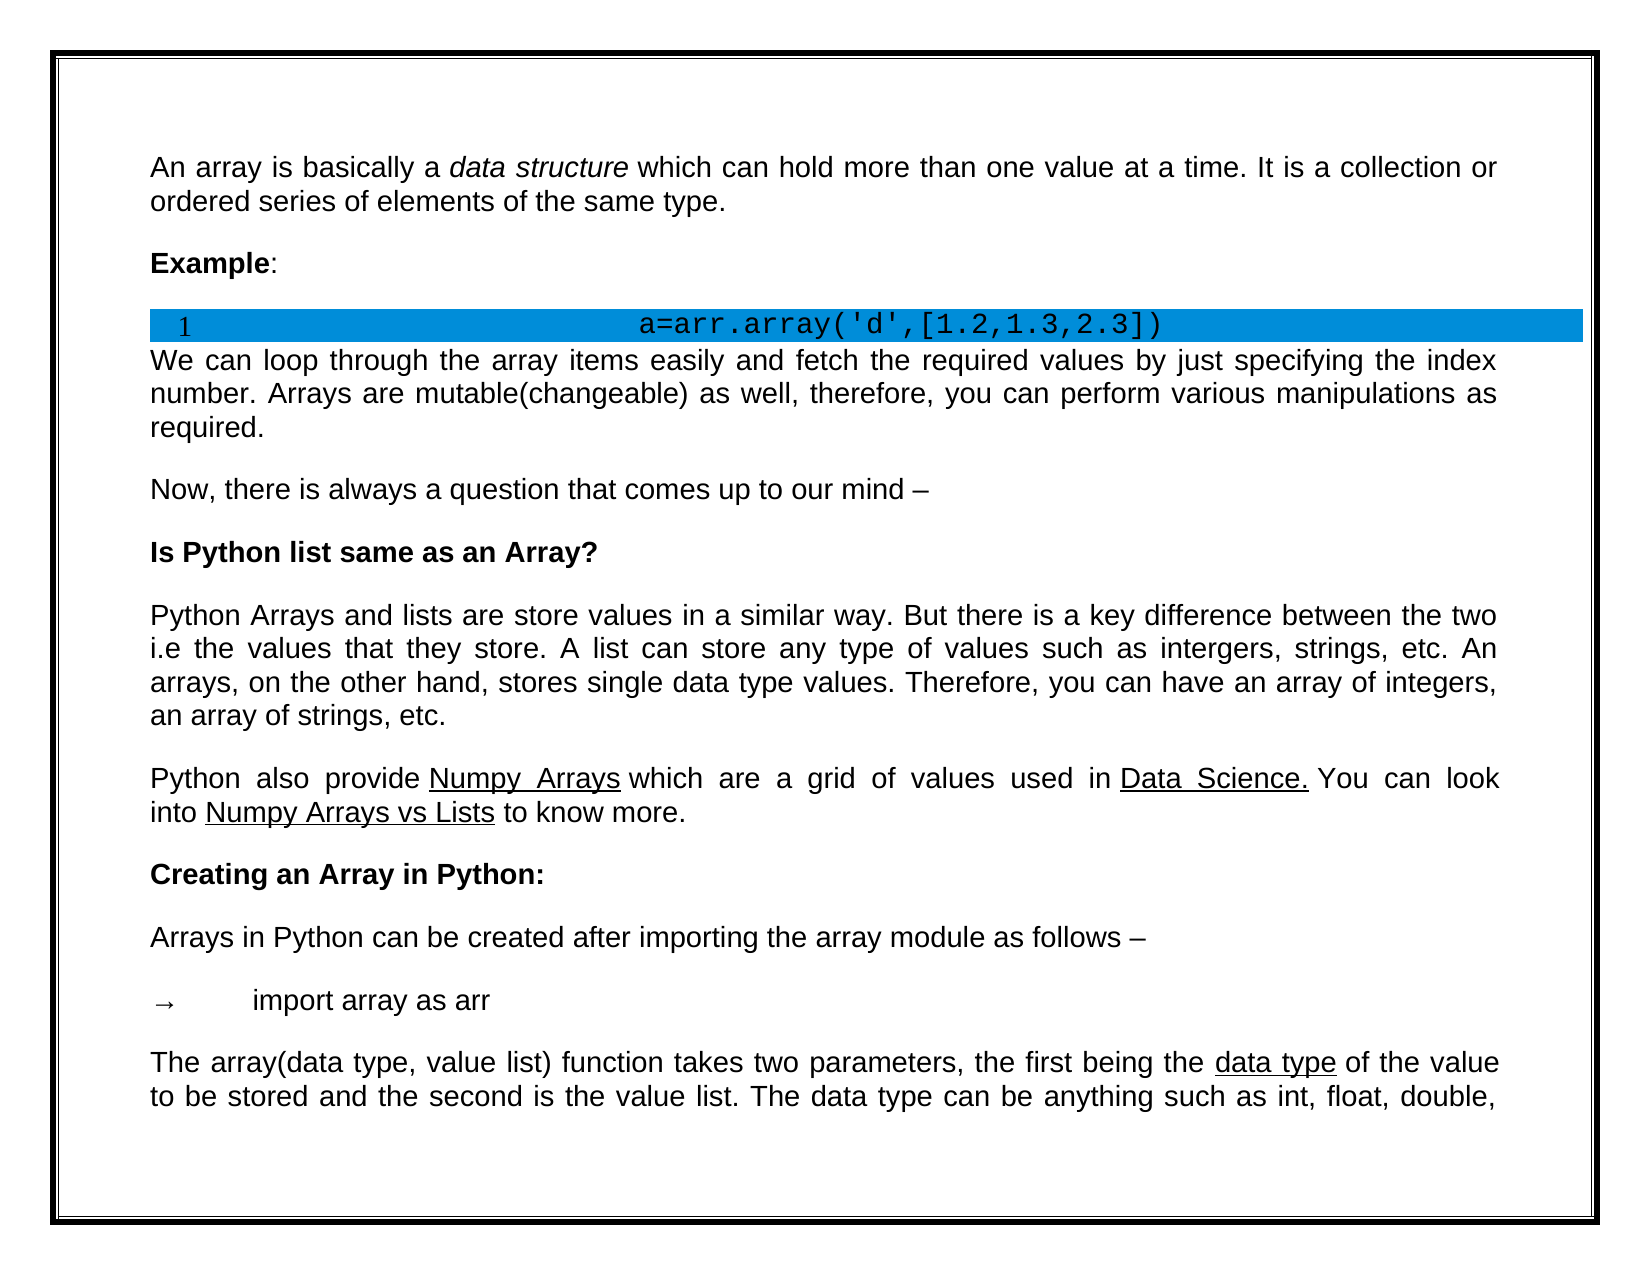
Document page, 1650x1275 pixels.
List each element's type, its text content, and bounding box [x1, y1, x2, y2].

text Is Python list same as an Array? [150, 535, 1500, 568]
text Example: [150, 246, 1500, 280]
table_header 1 [150, 309, 219, 342]
text Now, there is always a question that comes up to our mind – [150, 472, 1500, 506]
text Creating an Array in Python: [150, 857, 1500, 891]
text Python Arrays and lists are store values in a similar way. But there is a key difference between the two i.e the values that they store. A list can store any type of values such as intergers, strings, etc. An arrays, on the other hand, stores single data type values. Therefore, you can have an array of integers, an array of strings, etc. [150, 598, 1500, 732]
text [150, 1045, 1500, 1112]
text Arrays in Python can be created after importing the array module as follows – [150, 920, 1500, 953]
text Python also provide Numpy Arrays which are a grid of values used in Data Science. You can look into Numpy Arrays vs Lists to know more. [150, 761, 1500, 828]
text We can loop through the array items easily and fetch the required values by just specifying the index number. Arrays are mutable(changeable) as well, therefore, you can perform various manipulations as required. [150, 342, 1500, 443]
text An array is basically a data structure which can hold more than one value at a time. It is a collection or ordered series of elements of the same type. [150, 150, 1500, 217]
table_header a=arr.array('d',[1.2,1.3,2.3]) [219, 309, 1583, 342]
text → import array as arr [150, 983, 1500, 1016]
